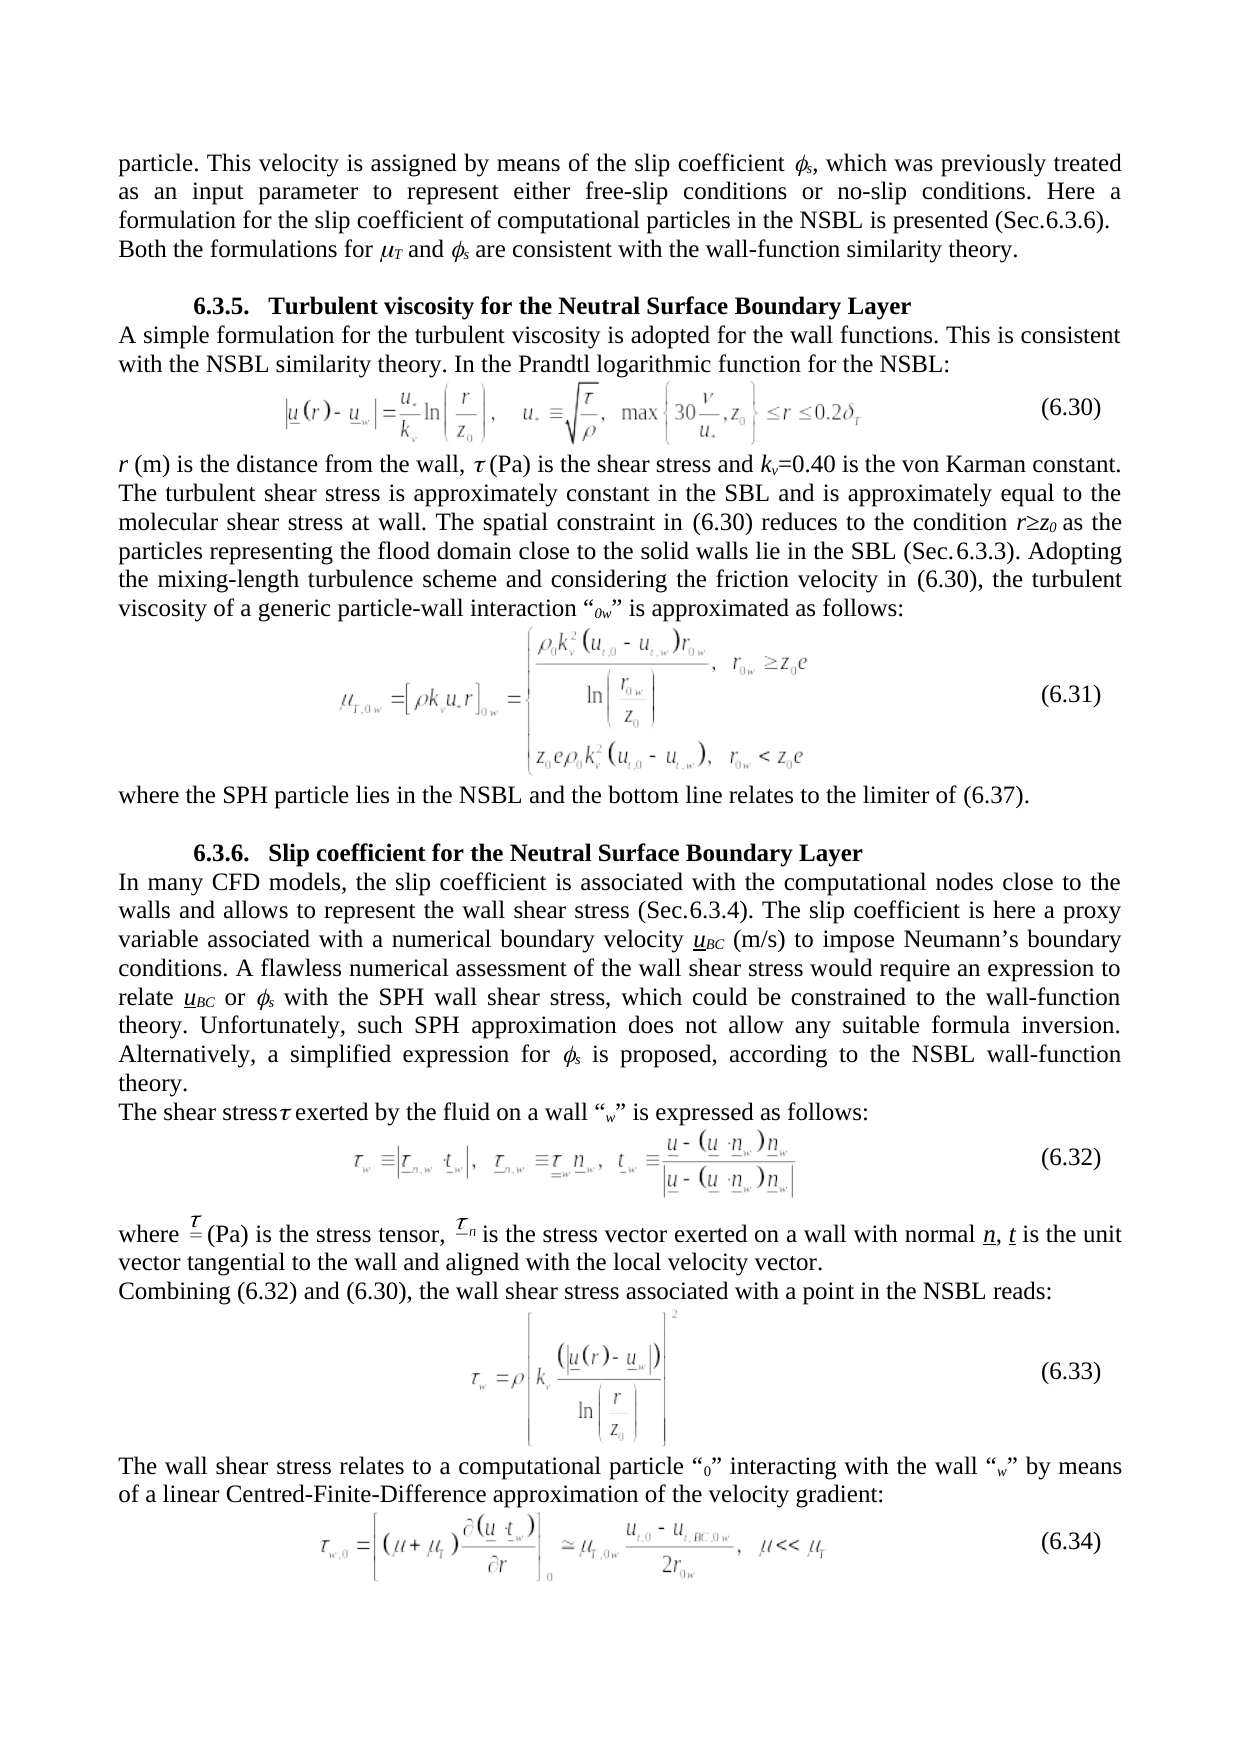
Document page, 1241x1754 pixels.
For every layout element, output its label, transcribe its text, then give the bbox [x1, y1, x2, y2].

text In many CFD models, the slip coefficient is associated with the computational nodes close to the walls and allows to represent the wall shear stress (Sec.6.3.4). The slip coefficient is here a proxy variable associated with a numerical boundary velocity uBC (m/s) to impose Neumann’s boundary conditions. A flawless numerical assessment of the wall shear stress would require an expression to relate uBC or fs with the SPH wall shear stress, which could be constrained to the wall-function theory. Unfortunately, such SPH approximation does not allow any suitable formula inversion. Alternatively, a simplified expression for fs is proposed, according to the NSBL wall-function theory. [118, 867, 1122, 1097]
table_header [118, 1305, 1029, 1451]
table_header (6.30) [1030, 378, 1122, 449]
text Slip coefficient for the Neutral Surface Boundary Layer [193, 838, 1122, 867]
text The shear stresst exerted by the fluid on a wall “w” is expressed as follows: [118, 1097, 1122, 1125]
table_header (6.34) [1030, 1508, 1122, 1587]
table_header (6.31) [1030, 622, 1122, 780]
text A simple formulation for the turbulent viscosity is adopted for the wall functions. This is consistent with the NSBL similarity theory. In the Prandtl logarithmic function for the NSBL: [118, 320, 1122, 378]
table_header (6.32) [1030, 1125, 1122, 1201]
text where the SPH particle lies in the NSBL and the bottom line relates to the limiter of (6.37). [118, 780, 1122, 809]
text The wall shear stress relates to a computational particle “0” interacting with the wall “w” by means of a linear Centred-Finite-Difference approximation of the velocity gradient: [118, 1451, 1122, 1508]
table_header [118, 1125, 1029, 1201]
table_header [118, 378, 1029, 449]
text Turbulent viscosity for the Neutral Surface Boundary Layer [193, 291, 1122, 320]
table_header (6.33) [1030, 1305, 1122, 1451]
table_header [118, 1508, 1029, 1587]
text Combining (6.32) and (6.30), the wall shear stress associated with a point in the NSBL reads: [118, 1276, 1122, 1305]
text where (Pa) is the stress tensor, is the stress vector exerted on a wall with normal n, t is the unit vector tangential to the wall and aligned with the local velocity vector. [118, 1201, 1122, 1276]
text Both the formulations for mT and fs are consistent with the wall-function similarity theory. [118, 234, 1122, 263]
text r (m) is the distance from the wall, t (Pa) is the shear stress and kv=0.40 is the von Karman constant. The turbulent shear stress is approximately constant in the SBL and is approximately equal to the molecular shear stress at wall. The spatial constraint in (6.30) reduces to the condition r≥z0 as the particles representing the flood domain close to the solid walls lie in the SBL (Sec.6.3.3). Adopting the mixing-length turbulence scheme and considering the friction velocity in (6.30), the turbulent viscosity of a generic particle-wall interaction “0w” is approximated as follows: [118, 449, 1122, 622]
table_header [118, 622, 1029, 780]
